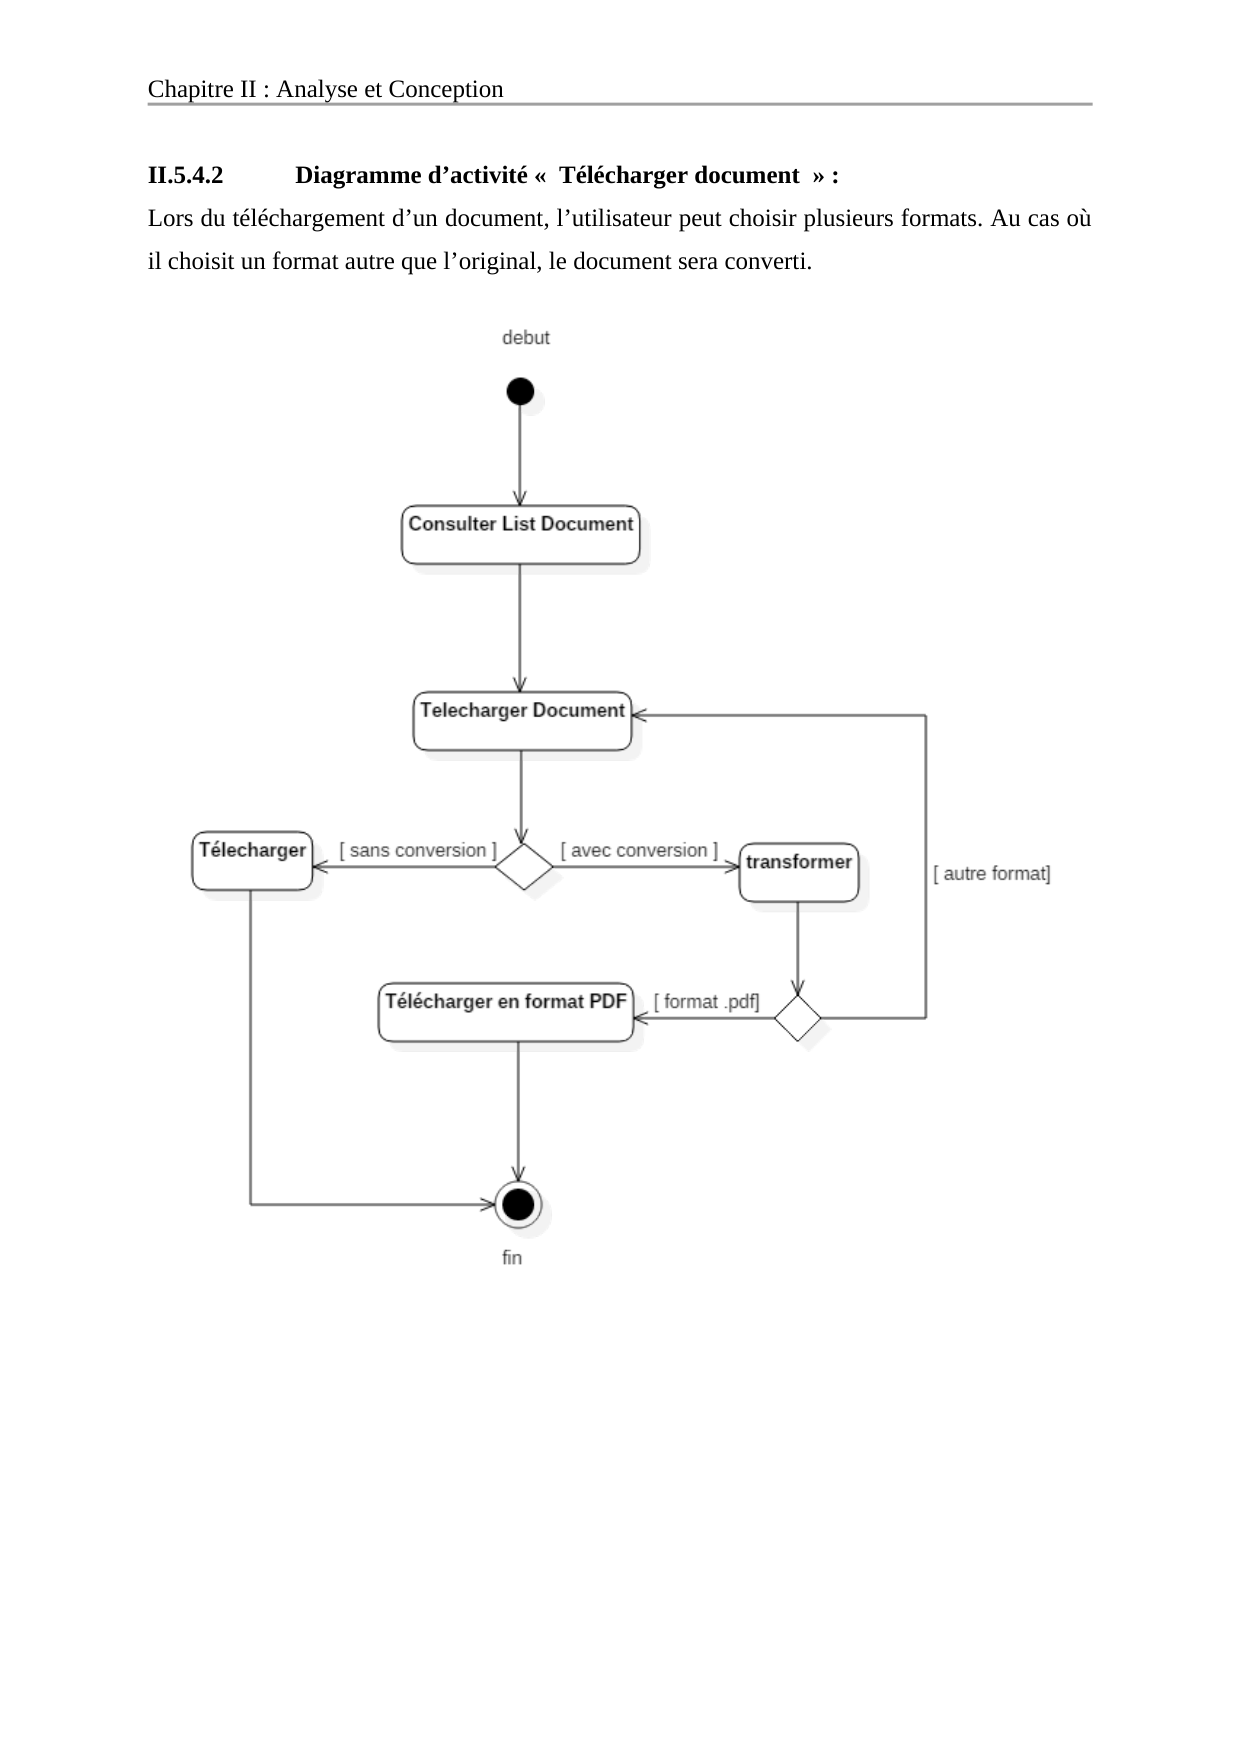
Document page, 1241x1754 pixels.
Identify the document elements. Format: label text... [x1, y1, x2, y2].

subtitle Diagramme d’activité « Télécharger document » : [148, 160, 1093, 189]
picture [178, 306, 1063, 1333]
text Lors du téléchargement d’un document, l’utilisateur peut choisir plusieurs formats. Au cas où il choisit un format autre que l’original, le document sera converti. [148, 203, 1093, 275]
